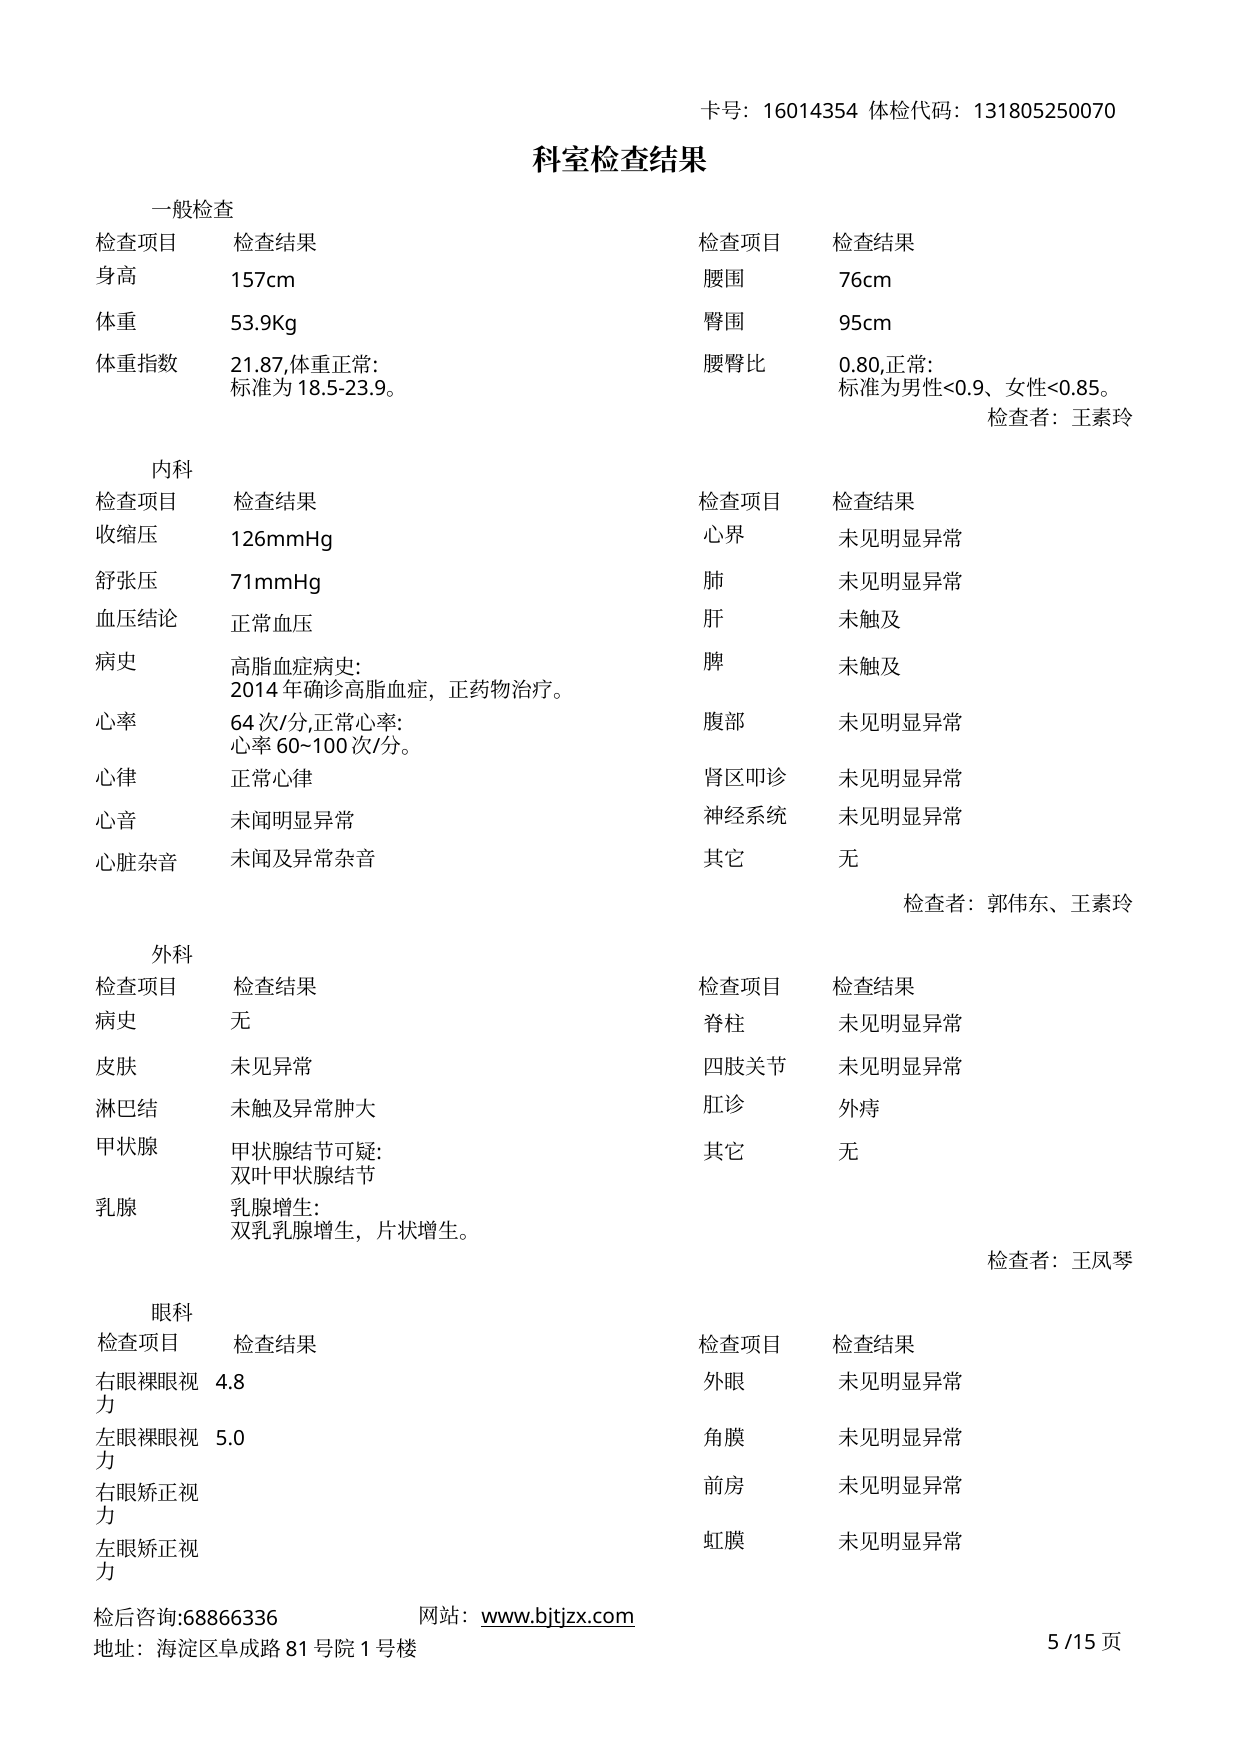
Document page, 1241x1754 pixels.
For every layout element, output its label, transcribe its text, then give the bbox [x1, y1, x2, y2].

text 未见明显异常 [838, 1449, 996, 1505]
text 0.80,正常: [838, 356, 1164, 377]
text 力 [95, 1560, 231, 1584]
text 正常血压 [230, 615, 345, 636]
text 双叶甲状腺结节 [230, 1164, 419, 1188]
text 标准为男性<0.9、女性<0.85。 [838, 377, 1164, 401]
text 检查项目 [699, 233, 813, 254]
text 检后咨询:68866336 [94, 1609, 303, 1630]
text 收缩压 [95, 513, 211, 550]
text 乳腺增生: [230, 1199, 520, 1219]
text 未见明显异常 [838, 1058, 996, 1078]
text 前房 [703, 1449, 777, 1504]
text 未闻及异常杂音 [230, 833, 408, 875]
text 21.87,体重正常: [230, 356, 440, 377]
text 检查项目 [97, 1324, 224, 1357]
text 眼科 [151, 1304, 224, 1324]
text 外痔 [838, 1100, 912, 1121]
text 未见明显异常 [838, 1505, 996, 1561]
text 科室检查结果 [532, 147, 754, 177]
text 左眼裸眼视 5.0 [95, 1428, 293, 1449]
text 甲状腺 [95, 1121, 189, 1163]
text 双乳乳腺增生，片状增生。 [230, 1219, 520, 1243]
text 内科 [151, 461, 224, 482]
text 76cm [838, 271, 912, 291]
text 皮肤 [95, 1058, 168, 1078]
text 64次/分,正常心率: [230, 713, 440, 734]
text 心音 [95, 812, 168, 832]
text 体重 [95, 313, 168, 333]
text 一般检查 [151, 201, 266, 222]
text 甲状腺结节可疑: [230, 1143, 419, 1164]
text 检查者：王凤琴 [987, 1252, 1176, 1273]
text 未见明显异常 [838, 1373, 996, 1394]
text 肾区叩诊 [703, 769, 818, 790]
text 脊柱 [703, 1015, 777, 1036]
text 心脏杂音 [95, 854, 210, 875]
text 肝 [703, 593, 756, 635]
text 腰围 [703, 270, 777, 291]
text 未见明显异常 [838, 769, 996, 790]
text 体重指数 [95, 355, 210, 376]
text 病史 [95, 999, 211, 1036]
text 腰臀比 [703, 355, 797, 376]
text 力 [95, 1504, 231, 1528]
text 无 [230, 999, 348, 1036]
text 检查结果 [832, 978, 947, 999]
text 53.9Kg [230, 313, 324, 334]
text 网站：www.bjtjzx.com [418, 1607, 660, 1628]
text 检查项目 [699, 1336, 813, 1357]
text 力 [95, 1393, 293, 1417]
text 检查结果 [233, 978, 348, 999]
text 肛诊 [703, 1078, 818, 1121]
text 检查项目 [95, 233, 211, 254]
text 检查项目 [95, 493, 211, 513]
text 无 [838, 833, 996, 875]
text 检查结果 [832, 493, 947, 513]
text 检查结果 [233, 233, 348, 254]
text 舒张压 [95, 572, 210, 593]
text 臀围 [703, 313, 777, 333]
text 检查者：郭伟东、王素玲 [903, 894, 1181, 915]
text 力 [95, 1449, 293, 1473]
text 5 /15 页 [1047, 1633, 1159, 1653]
text 脾 [703, 635, 756, 678]
text 血压结论 [95, 593, 210, 635]
text 未见明显异常 [838, 1015, 996, 1036]
text 高脂血症病史: [230, 658, 616, 678]
text 检查项目 [699, 978, 813, 999]
text 心率 [95, 713, 168, 734]
text 检查项目 [699, 493, 813, 513]
text 其它 [703, 832, 818, 875]
text 检查项目 [95, 978, 211, 999]
text 其它 [703, 1143, 777, 1163]
text 角膜 [703, 1428, 777, 1449]
text 腹部 [703, 713, 777, 734]
text 检查结果 [233, 493, 348, 513]
text 未见明显异常 [838, 713, 996, 734]
text 未闻明显异常 [230, 812, 408, 833]
text 未见明显异常 [838, 1428, 996, 1449]
text 95cm [838, 313, 912, 334]
text 卡号：16014354 体检代码：131805250070 [700, 102, 1171, 123]
text 右眼矫正视 [95, 1484, 231, 1504]
text 未触及 [838, 658, 932, 678]
text 71mmHg [230, 573, 324, 593]
text 检查结果 [233, 1336, 348, 1357]
text 检查者：王素玲 [987, 409, 1176, 430]
text 右眼裸眼视 4.8 [95, 1373, 293, 1393]
text 肺 [703, 572, 756, 593]
text 心率60~100次/分。 [230, 734, 440, 758]
text 检查结果 [832, 1336, 947, 1357]
text 检查结果 [832, 233, 946, 254]
text 2014年确诊高脂血症，正药物治疗。 [230, 678, 616, 702]
text 心界 [703, 513, 813, 550]
text 病史 [95, 635, 210, 678]
text 虹膜 [703, 1504, 777, 1560]
text 无 [838, 1143, 891, 1164]
text 未见明显异常 [838, 530, 996, 551]
text 四肢关节 [703, 1058, 818, 1078]
text 心律 [95, 769, 168, 790]
text 淋巴结 [95, 1100, 189, 1121]
text 未见异常 [230, 1058, 345, 1078]
text 外科 [151, 946, 224, 967]
text 未触及 [838, 593, 996, 636]
text 外眼 [703, 1373, 777, 1393]
text 正常心律 [230, 769, 345, 790]
text 未触及异常肿大 [230, 1100, 408, 1121]
text 左眼矫正视 [95, 1539, 231, 1560]
text 地址：海淀区阜成路81号院1号楼 [94, 1639, 444, 1660]
text 126mmHg [230, 530, 335, 551]
text 身高 [95, 254, 211, 291]
text 乳腺 [95, 1198, 168, 1219]
text 157cm [230, 271, 314, 291]
text 未见明显异常 [838, 573, 996, 593]
text 神经系统 [703, 790, 818, 832]
text 标准为18.5-23.9。 [230, 377, 440, 401]
text 未见明显异常 [838, 790, 996, 833]
